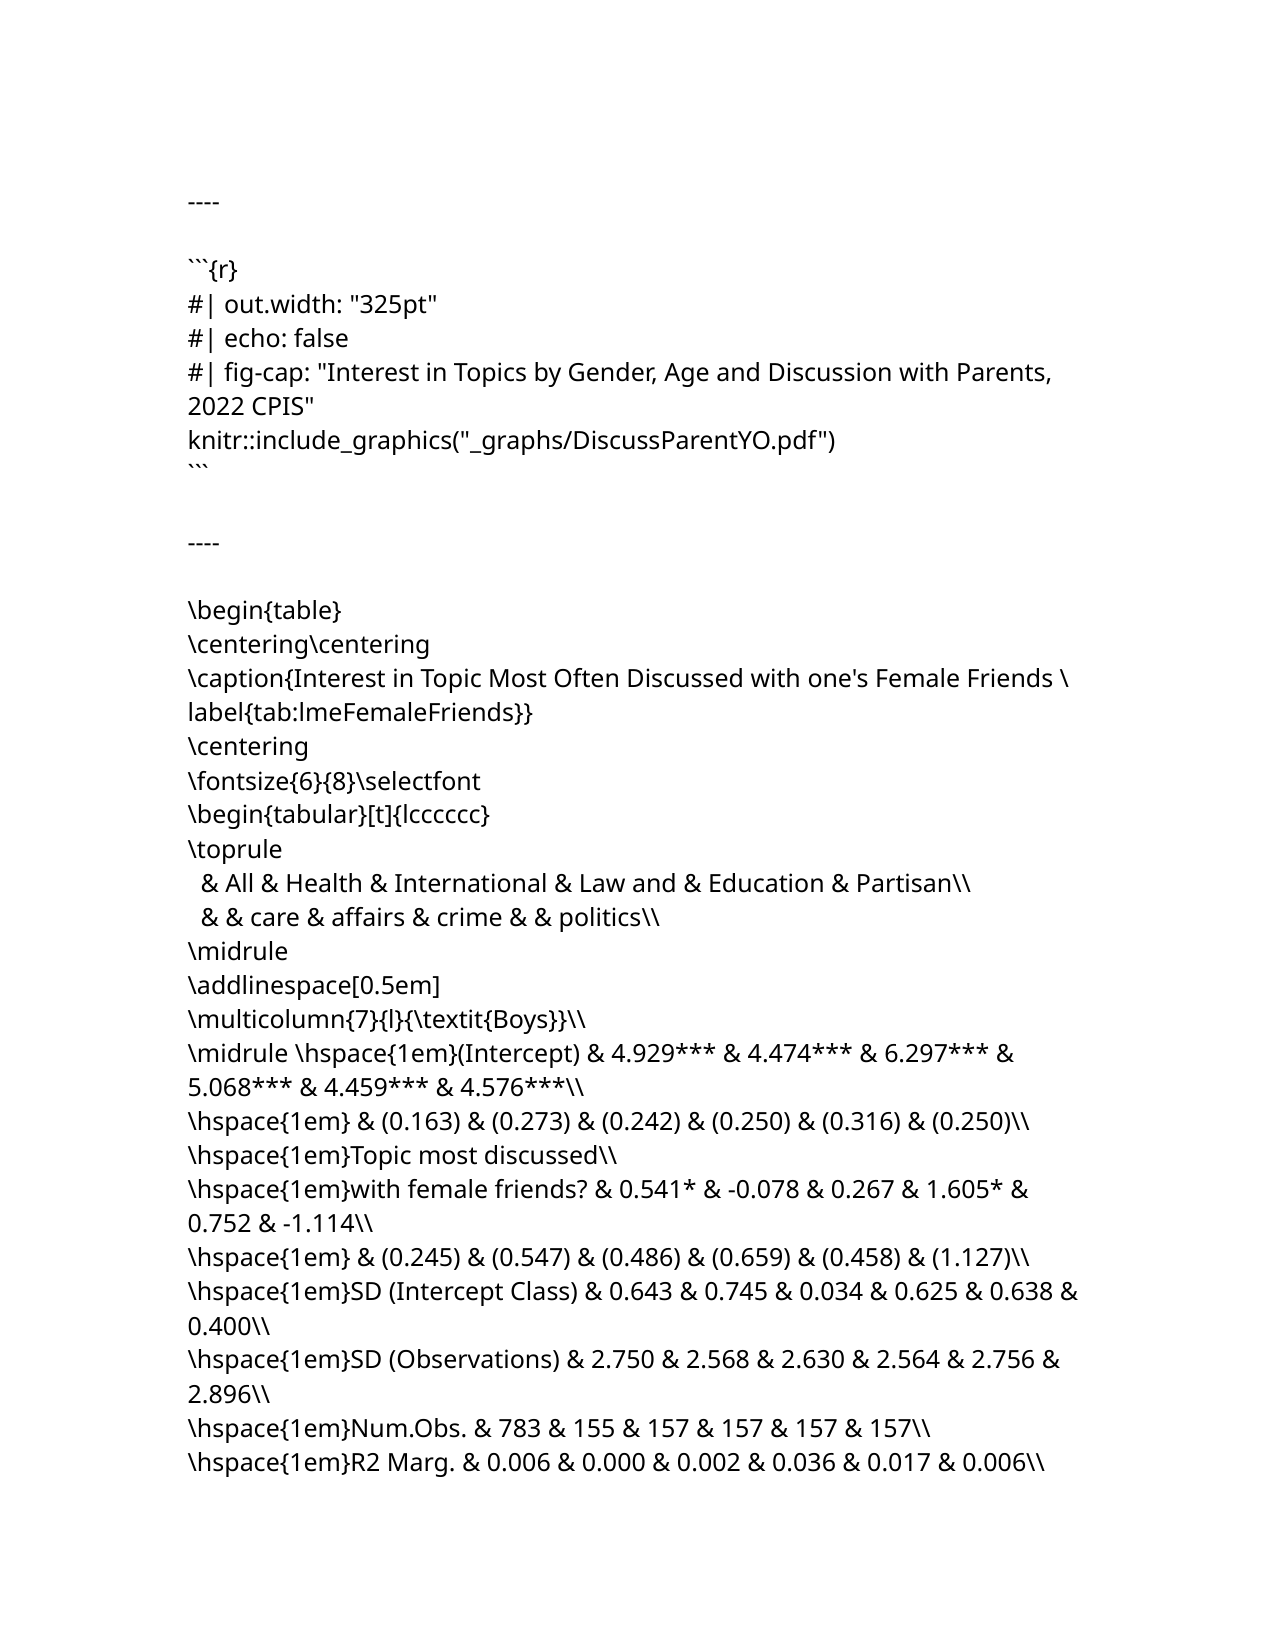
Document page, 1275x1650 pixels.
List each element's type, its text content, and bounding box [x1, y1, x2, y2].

text \hspace{1em} & (0.163) & (0.273) & (0.242) & (0.250) & (0.316) & (0.250)\\ [187, 1104, 1087, 1138]
text \centering [187, 729, 1087, 763]
text #| echo: false [187, 320, 1087, 354]
text \hspace{1em} & (0.245) & (0.547) & (0.486) & (0.659) & (0.458) & (1.127)\\ [187, 1240, 1087, 1274]
text \hspace{1em}SD (Observations) & 2.750 & 2.568 & 2.630 & 2.564 & 2.756 & 2.896\\ [187, 1342, 1087, 1410]
text #| fig-cap: "Interest in Topics by Gender, Age and Discussion with Parents, 2022 CPIS" [187, 354, 1087, 422]
text \hspace{1em}SD (Intercept Class) & 0.643 & 0.745 & 0.034 & 0.625 & 0.638 & 0.400\\ [187, 1274, 1087, 1342]
text \hspace{1em}with female friends? & 0.541* & -0.078 & 0.267 & 1.605* & 0.752 & -1.114\\ [187, 1172, 1087, 1240]
text \hspace{1em}Topic most discussed\\ [187, 1138, 1087, 1172]
text ---- [187, 184, 1087, 218]
text \toprule [187, 831, 1087, 865]
text \begin{table} [187, 593, 1087, 627]
text \midrule [187, 933, 1087, 967]
text \hspace{1em}Num.Obs. & 783 & 155 & 157 & 157 & 157 & 157\\ [187, 1410, 1087, 1444]
text \multicolumn{7}{l}{\textit{Boys}}\\ [187, 1002, 1087, 1036]
text #| out.width: "325pt" [187, 286, 1087, 320]
text \hspace{1em}R2 Marg. & 0.006 & 0.000 & 0.002 & 0.036 & 0.017 & 0.006\\ [187, 1444, 1087, 1478]
text \begin{tabular}[t]{lcccccc} [187, 797, 1087, 831]
text \midrule \hspace{1em}(Intercept) & 4.929*** & 4.474*** & 6.297*** & 5.068*** & 4.459*** & 4.576***\\ [187, 1036, 1087, 1104]
text \centering\centering [187, 627, 1087, 661]
text \fontsize{6}{8}\selectfont [187, 763, 1087, 797]
text ```{r} [187, 252, 1087, 286]
text ``` [187, 457, 1087, 491]
text & & care & affairs & crime & & politics\\ [187, 899, 1087, 933]
text \caption{Interest in Topic Most Often Discussed with one's Female Friends \label{tab:lmeFemaleFriends}} [187, 661, 1087, 729]
text knitr::include_graphics("_graphs/DiscussParentYO.pdf") [187, 422, 1087, 457]
text ---- [187, 525, 1087, 559]
text & All & Health & International & Law and & Education & Partisan\\ [187, 865, 1087, 899]
text \addlinespace[0.5em] [187, 967, 1087, 1002]
